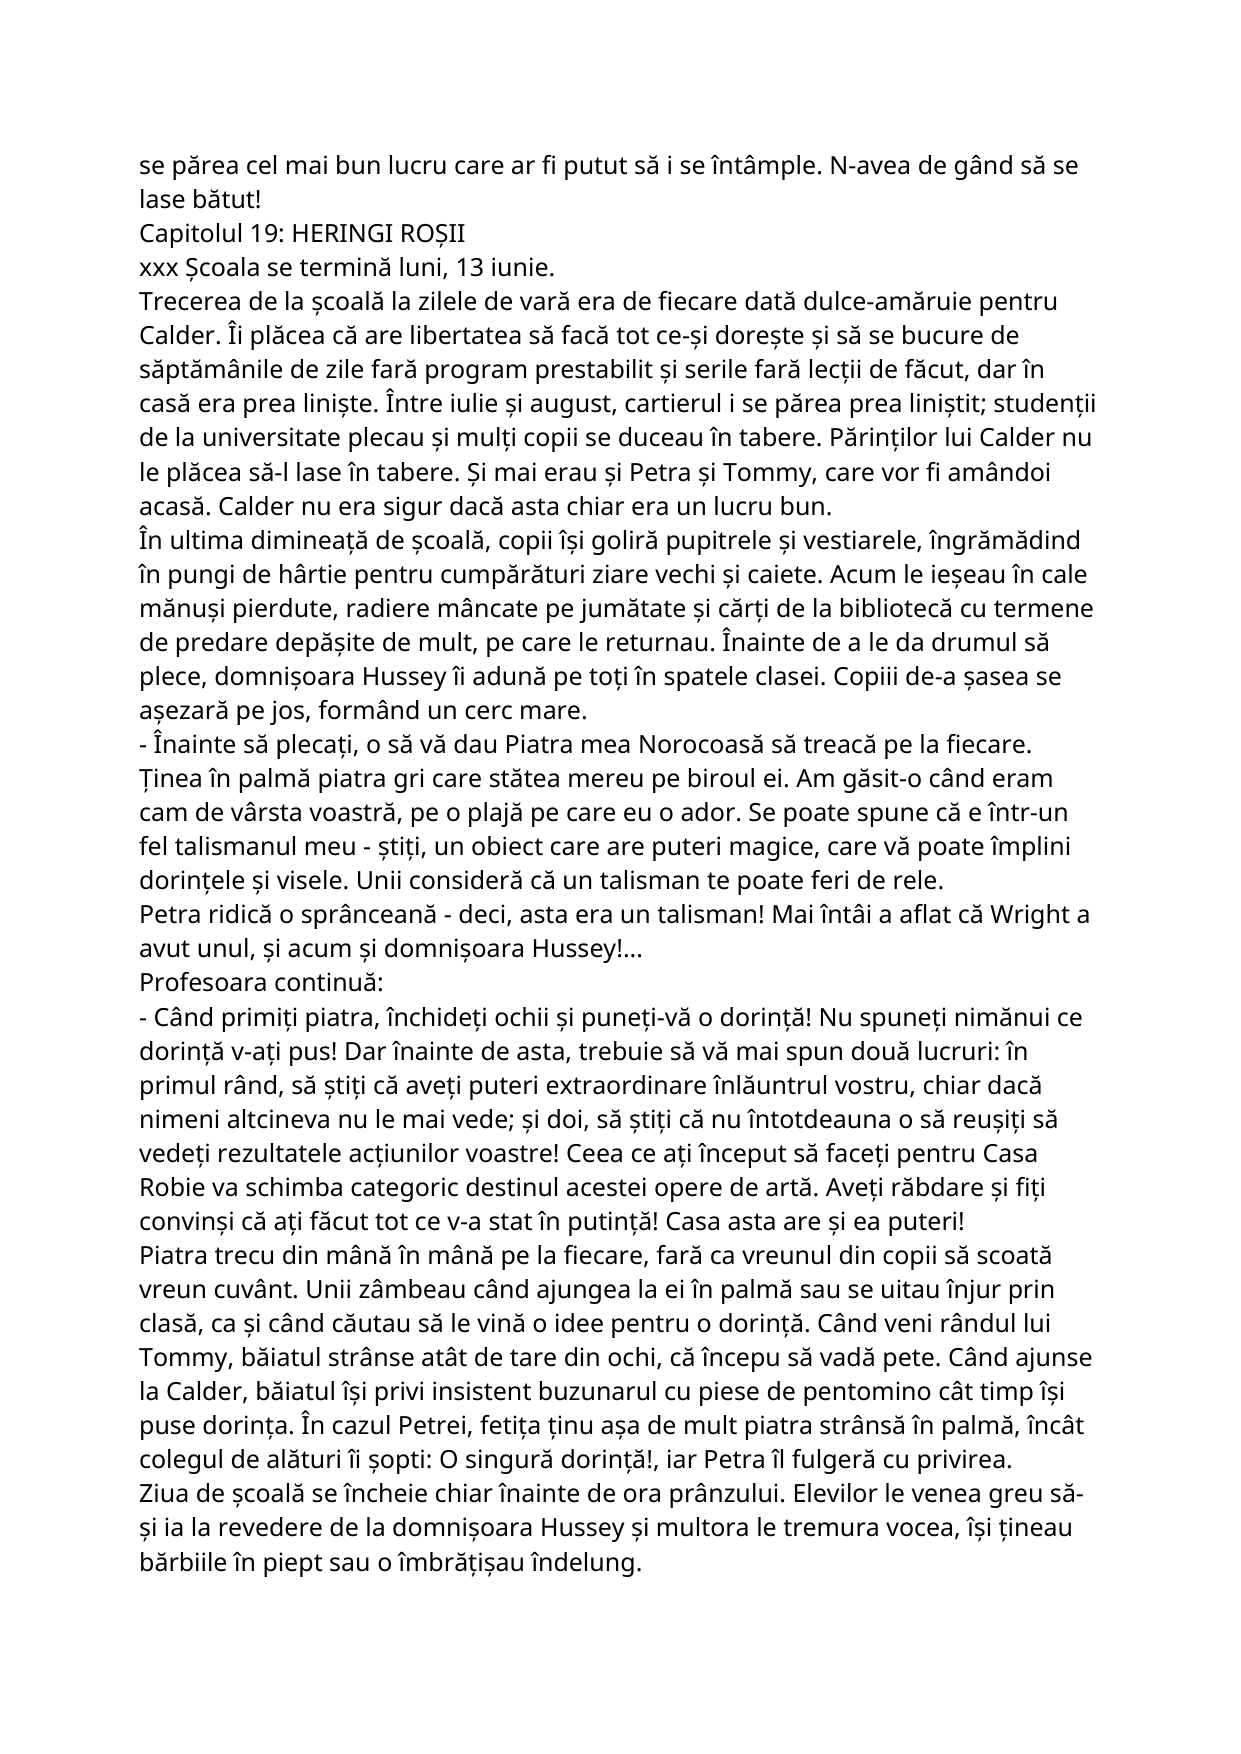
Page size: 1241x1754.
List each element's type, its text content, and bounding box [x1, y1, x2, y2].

text Trecerea de la şcoală la zilele de vară era de fiecare dată dulce-amăruie pentru Calder. Îi plăcea că are libertatea să facă tot ce-şi doreşte şi să se bucure de săptămânile de zile fară program prestabilit şi serile fară lecţii de făcut, dar în casă era prea linişte. Între iulie şi august, cartierul i se părea prea liniştit; studenţii de la universitate plecau şi mulţi copii se duceau în tabere. Părinţilor lui Calder nu le plăcea să-l lase în tabere. Şi mai erau şi Petra şi Tommy, care vor fi amândoi acasă. Calder nu era sigur dacă asta chiar era un lucru bun. [139, 284, 1101, 522]
text Capitolul 19: HERINGI ROŞII [139, 216, 1101, 250]
text Piatra trecu din mână în mână pe la fiecare, fară ca vreunul din copii să scoată vreun cuvânt. Unii zâmbeau când ajungea la ei în palmă sau se uitau înjur prin clasă, ca şi când căutau să le vină o idee pentru o dorinţă. Când veni rândul lui Tommy, băiatul strânse atât de tare din ochi, că începu să vadă pete. Când ajunse la Calder, băiatul îşi privi insistent buzunarul cu piese de pentomino cât timp îşi puse dorinţa. În cazul Petrei, fetiţa ţinu aşa de mult piatra strânsă în palmă, încât colegul de alături îi şopti: O singură dorinţă!, iar Petra îl fulgeră cu privirea. [139, 1238, 1101, 1476]
text Ziua de şcoală se încheie chiar înainte de ora prânzului. Elevilor le venea greu să-şi ia la revedere de la domnişoara Hussey şi multora le tremura vocea, îşi ţineau bărbiile în piept sau o îmbrăţişau îndelung. [139, 1476, 1101, 1578]
text - Înainte să plecaţi, o să vă dau Piatra mea Norocoasă să treacă pe la fiecare. Ţinea în palmă piatra gri care stătea mereu pe biroul ei. Am găsit-o când eram cam de vârsta voastră, pe o plajă pe care eu o ador. Se poate spune că e într-un fel talismanul meu - ştiţi, un obiect care are puteri magice, care vă poate împlini dorinţele şi visele. Unii consideră că un talisman te poate feri de rele. [139, 727, 1101, 897]
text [139, 148, 1101, 216]
text Petra ridică o sprânceană - deci, asta era un talisman! Mai întâi a aflat că Wright a avut unul, şi acum şi domnişoara Hussey!... [139, 897, 1101, 965]
text - Când primiţi piatra, închideţi ochii şi puneţi-vă o dorinţă! Nu spuneţi nimănui ce dorinţă v-aţi pus! Dar înainte de asta, trebuie să vă mai spun două lucruri: în primul rând, să ştiţi că aveţi puteri extraordinare înlăuntrul vostru, chiar dacă nimeni altcineva nu le mai vede; şi doi, să ştiţi că nu întotdeauna o să reuşiţi să vedeţi rezultatele acţiunilor voastre! Ceea ce aţi început să faceţi pentru Casa Robie va schimba categoric destinul acestei opere de artă. Aveţi răbdare şi fiţi convinşi că aţi făcut tot ce v-a stat în putinţă! Casa asta are şi ea puteri! [139, 999, 1101, 1238]
text În ultima dimineaţă de şcoală, copii îşi goliră pupitrele şi vestiarele, îngrămădind în pungi de hârtie pentru cumpărături ziare vechi şi caiete. Acum le ieşeau în cale mănuşi pierdute, radiere mâncate pe jumătate şi cărţi de la bibliotecă cu termene de predare depăşite de mult, pe care le returnau. Înainte de a le da drumul să plece, domnişoara Hussey îi adună pe toţi în spatele clasei. Copiii de-a şasea se aşezară pe jos, formând un cerc mare. [139, 522, 1101, 727]
text Profesoara continuă: [139, 965, 1101, 999]
text xxx Şcoala se termină luni, 13 iunie. [139, 250, 1101, 284]
